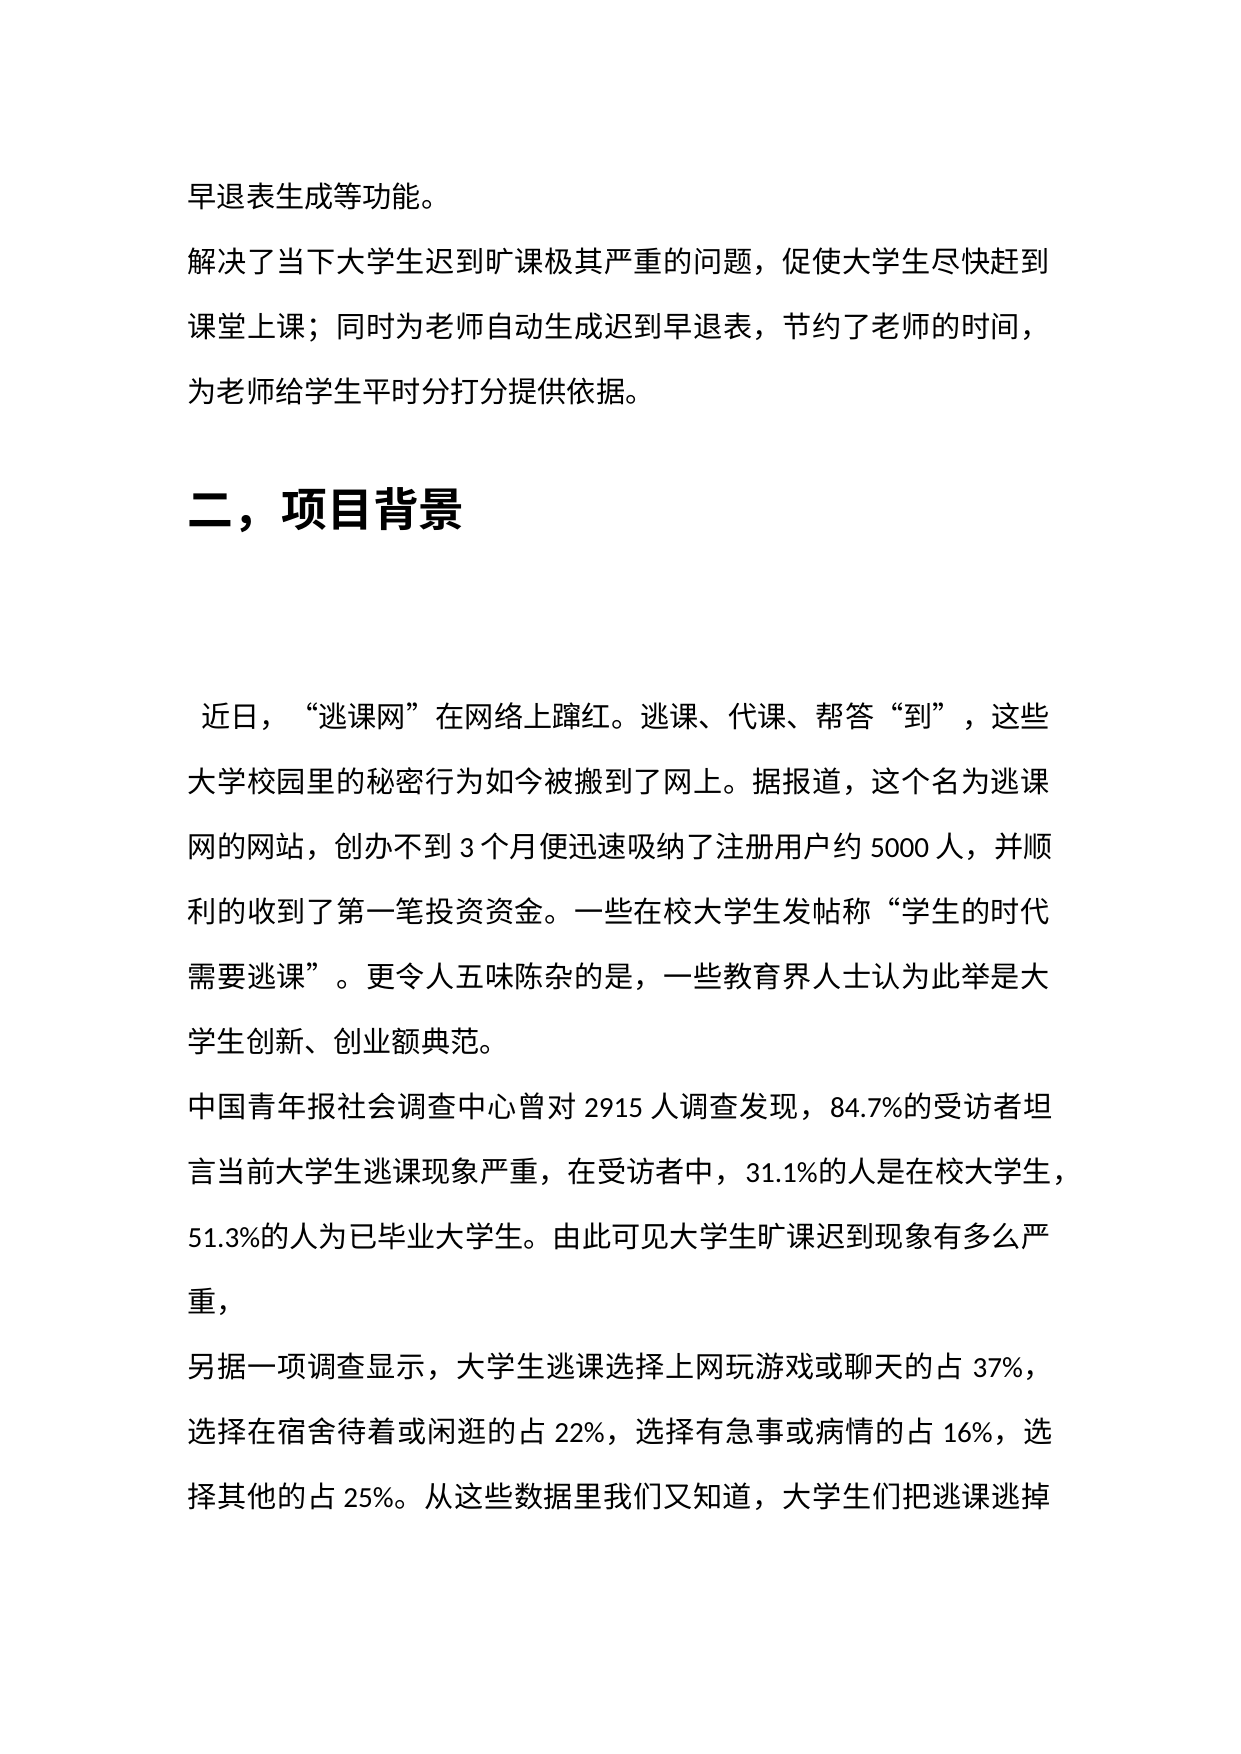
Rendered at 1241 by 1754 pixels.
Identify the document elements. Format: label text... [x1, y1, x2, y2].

text 近日，“逃课网”在网络上蹿红。逃课、代课、帮答“到”，这些大学校园里的秘密行为如今被搬到了网上。据报道，这个名为逃课网的网站，创办不到3个月便迅速吸纳了注册用户约5000人，并顺利的收到了第一笔投资资金。一些在校大学生发帖称“学生的时代需要逃课”。更令人五味陈杂的是，一些教育界人士认为此举是大学生创新、创业额典范。 [187, 682, 1053, 1072]
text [187, 1332, 1053, 1527]
subtitle 项目背景 [187, 457, 1053, 555]
text 解决了当下大学生迟到旷课极其严重的问题，促使大学生尽快赶到课堂上课；同时为老师自动生成迟到早退表，节约了老师的时间，为老师给学生平时分打分提供依据。 [187, 227, 1053, 422]
text 中国青年报社会调查中心曾对2915人调查发现，84.7%的受访者坦言当前大学生逃课现象严重，在受访者中，31.1%的人是在校大学生，51.3%的人为已毕业大学生。由此可见大学生旷课迟到现象有多么严重， [187, 1072, 1053, 1332]
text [187, 162, 1053, 227]
